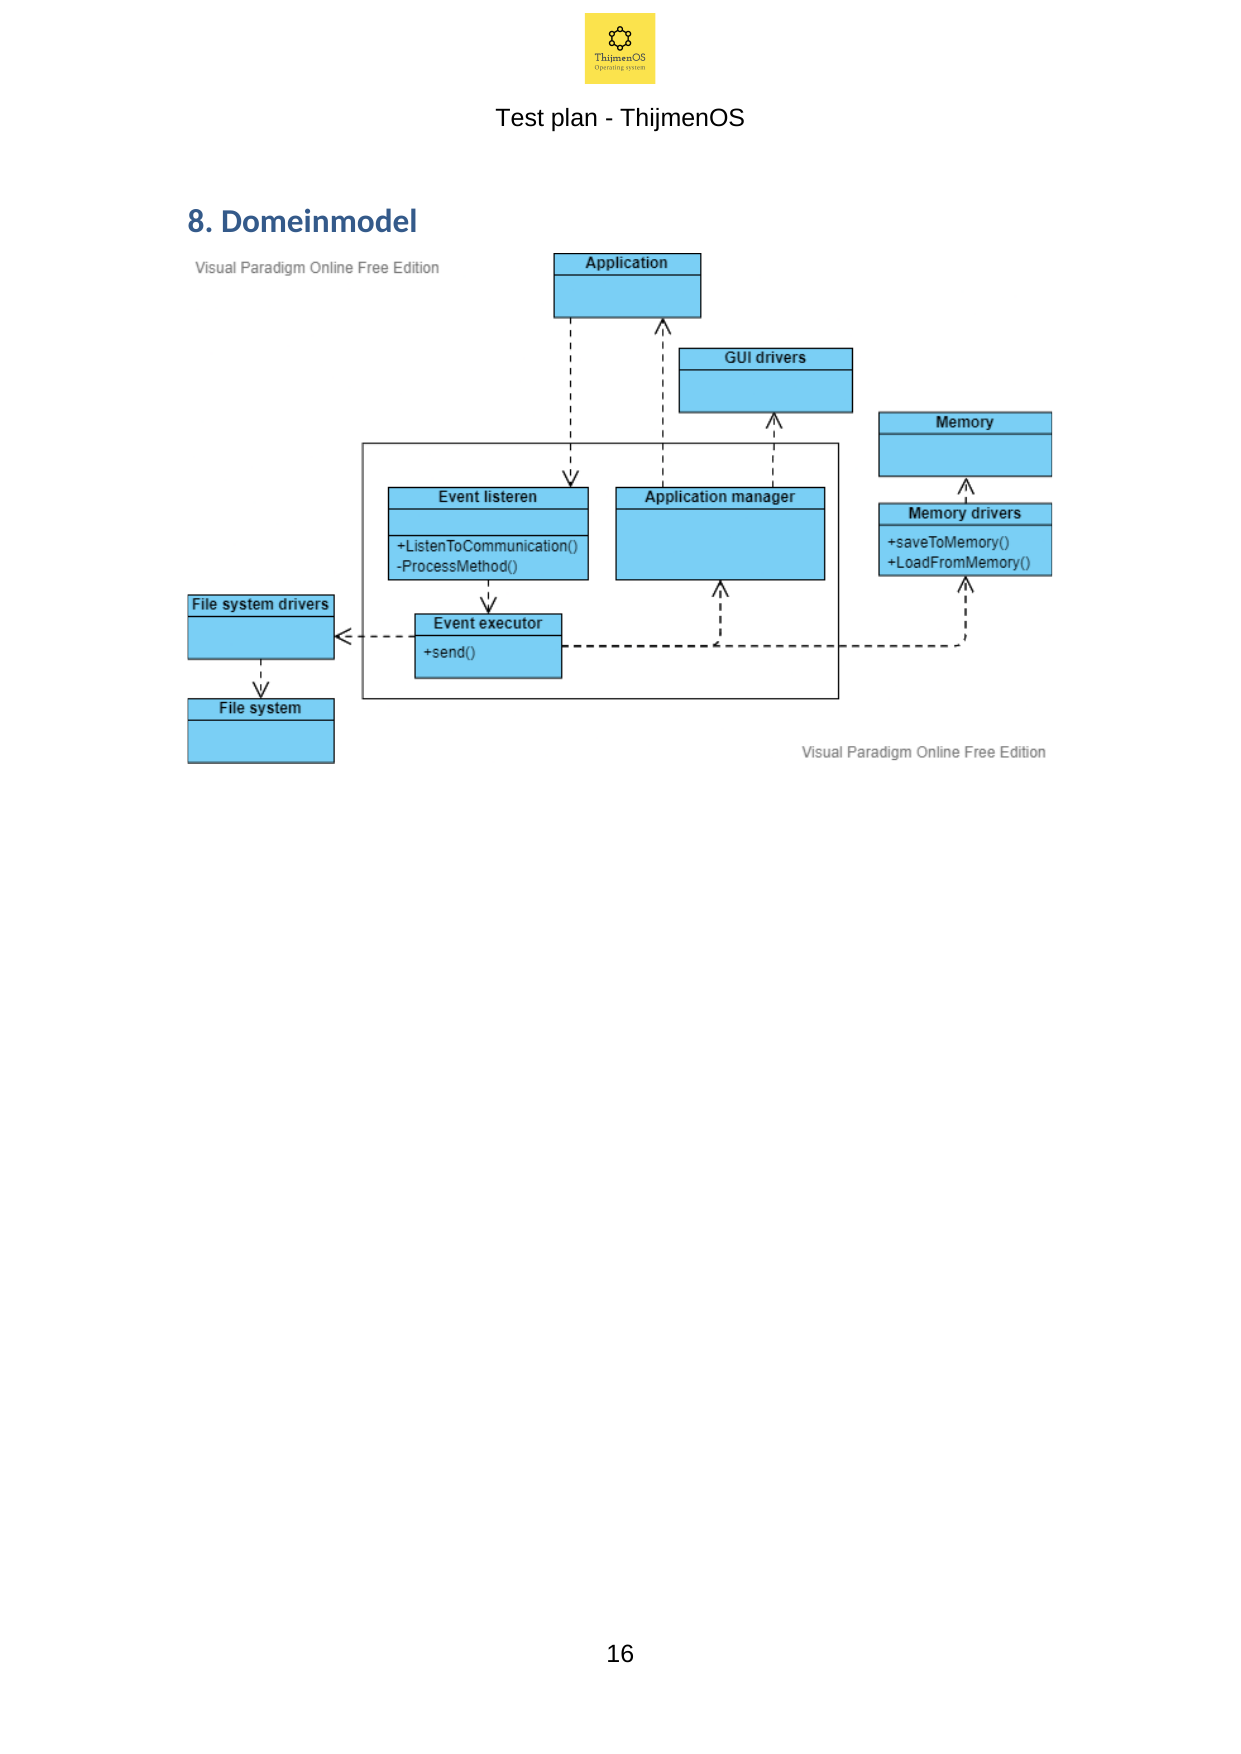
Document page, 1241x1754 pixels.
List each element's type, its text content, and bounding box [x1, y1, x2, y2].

picture [584, 13, 656, 84]
picture [187, 253, 1053, 764]
subtitle 8. Domeinmodel [187, 200, 1053, 241]
